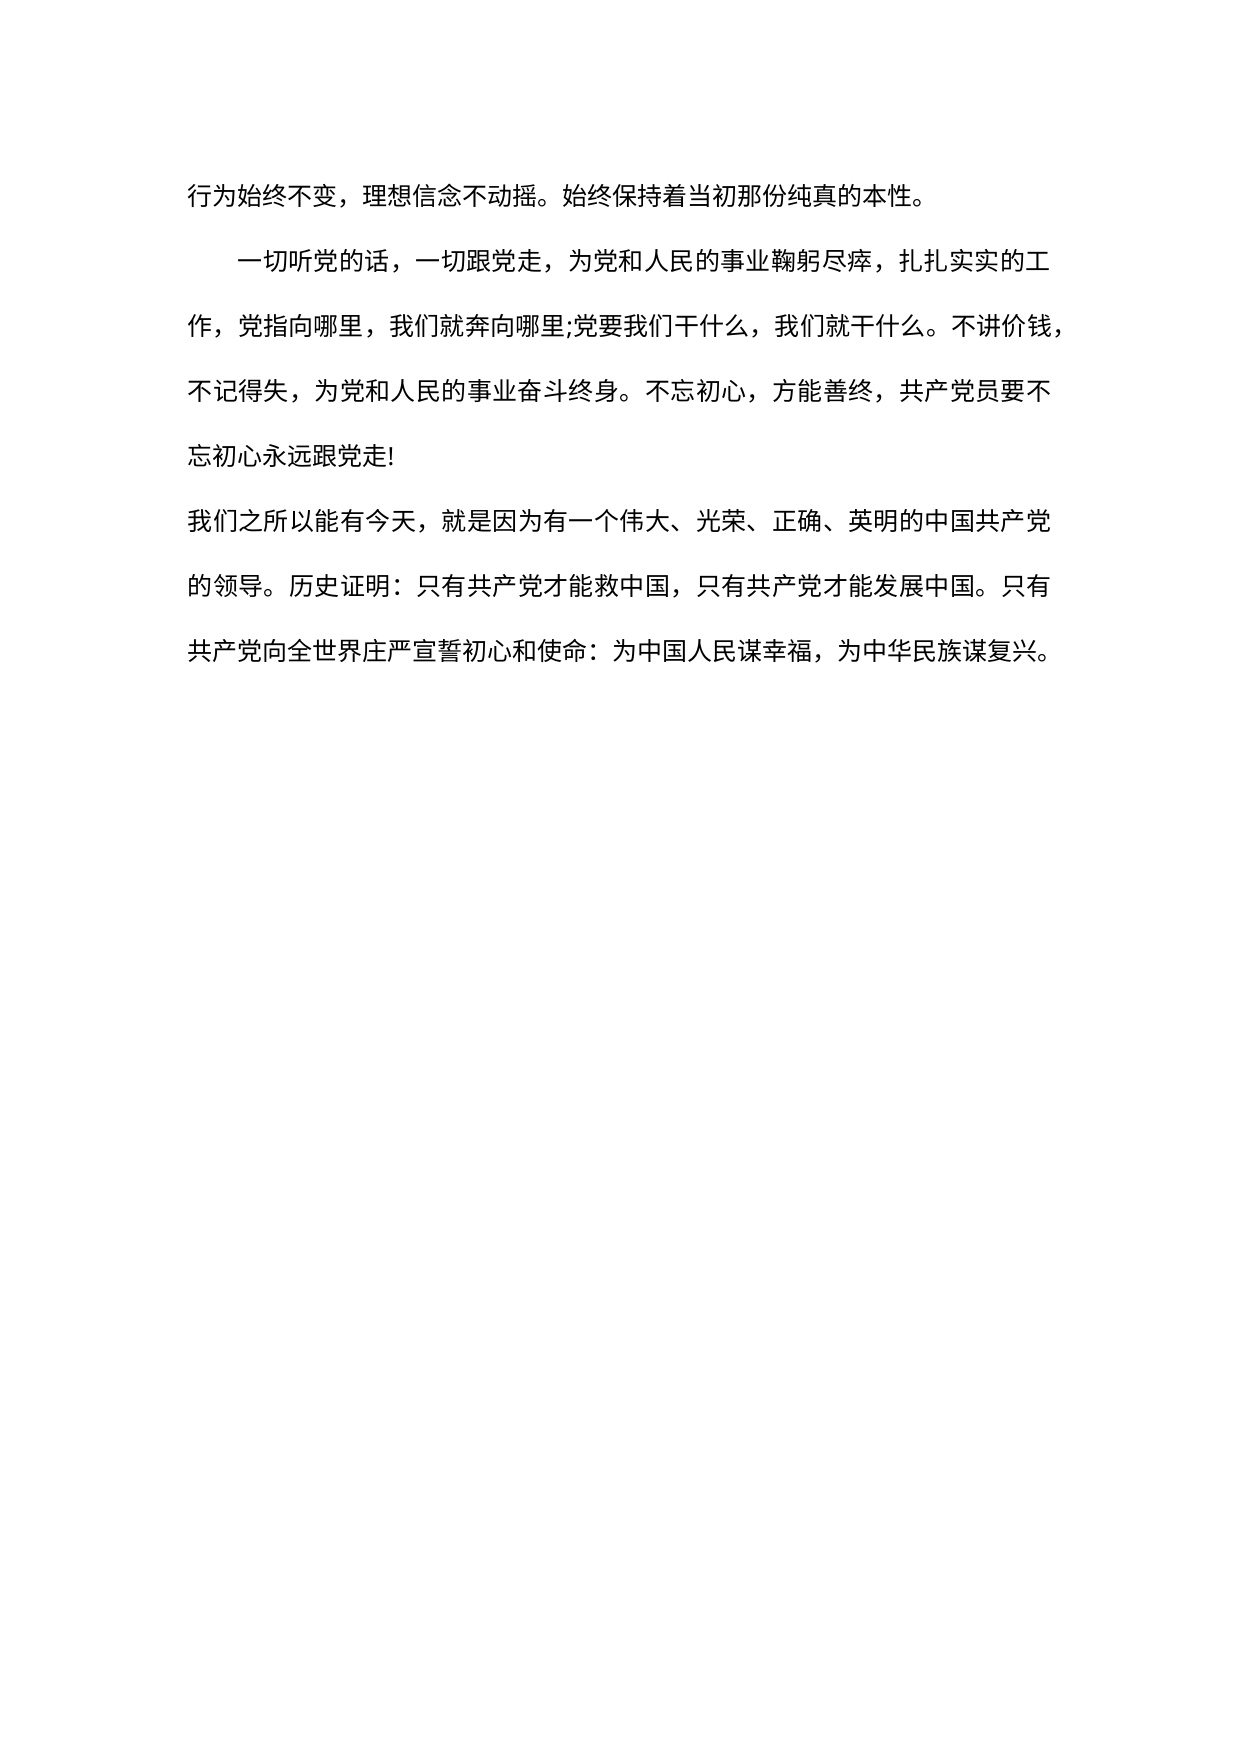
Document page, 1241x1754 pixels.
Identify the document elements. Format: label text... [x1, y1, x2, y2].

text 我们之所以能有今天，就是因为有一个伟大、光荣、正确、英明的中国共产党的领导。历史证明：只有共产党才能救中国，只有共产党才能发展中国。只有共产党向全世界庄严宣誓初心和使命：为中国人民谋幸福，为中华民族谋复兴。 [187, 487, 1053, 682]
text 一切听党的话，一切跟党走，为党和人民的事业鞠躬尽瘁，扎扎实实的工作，党指向哪里，我们就奔向哪里;党要我们干什么，我们就干什么。不讲价钱，不记得失，为党和人民的事业奋斗终身。不忘初心，方能善终，共产党员要不忘初心永远跟党走! [187, 227, 1053, 487]
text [187, 162, 1053, 227]
